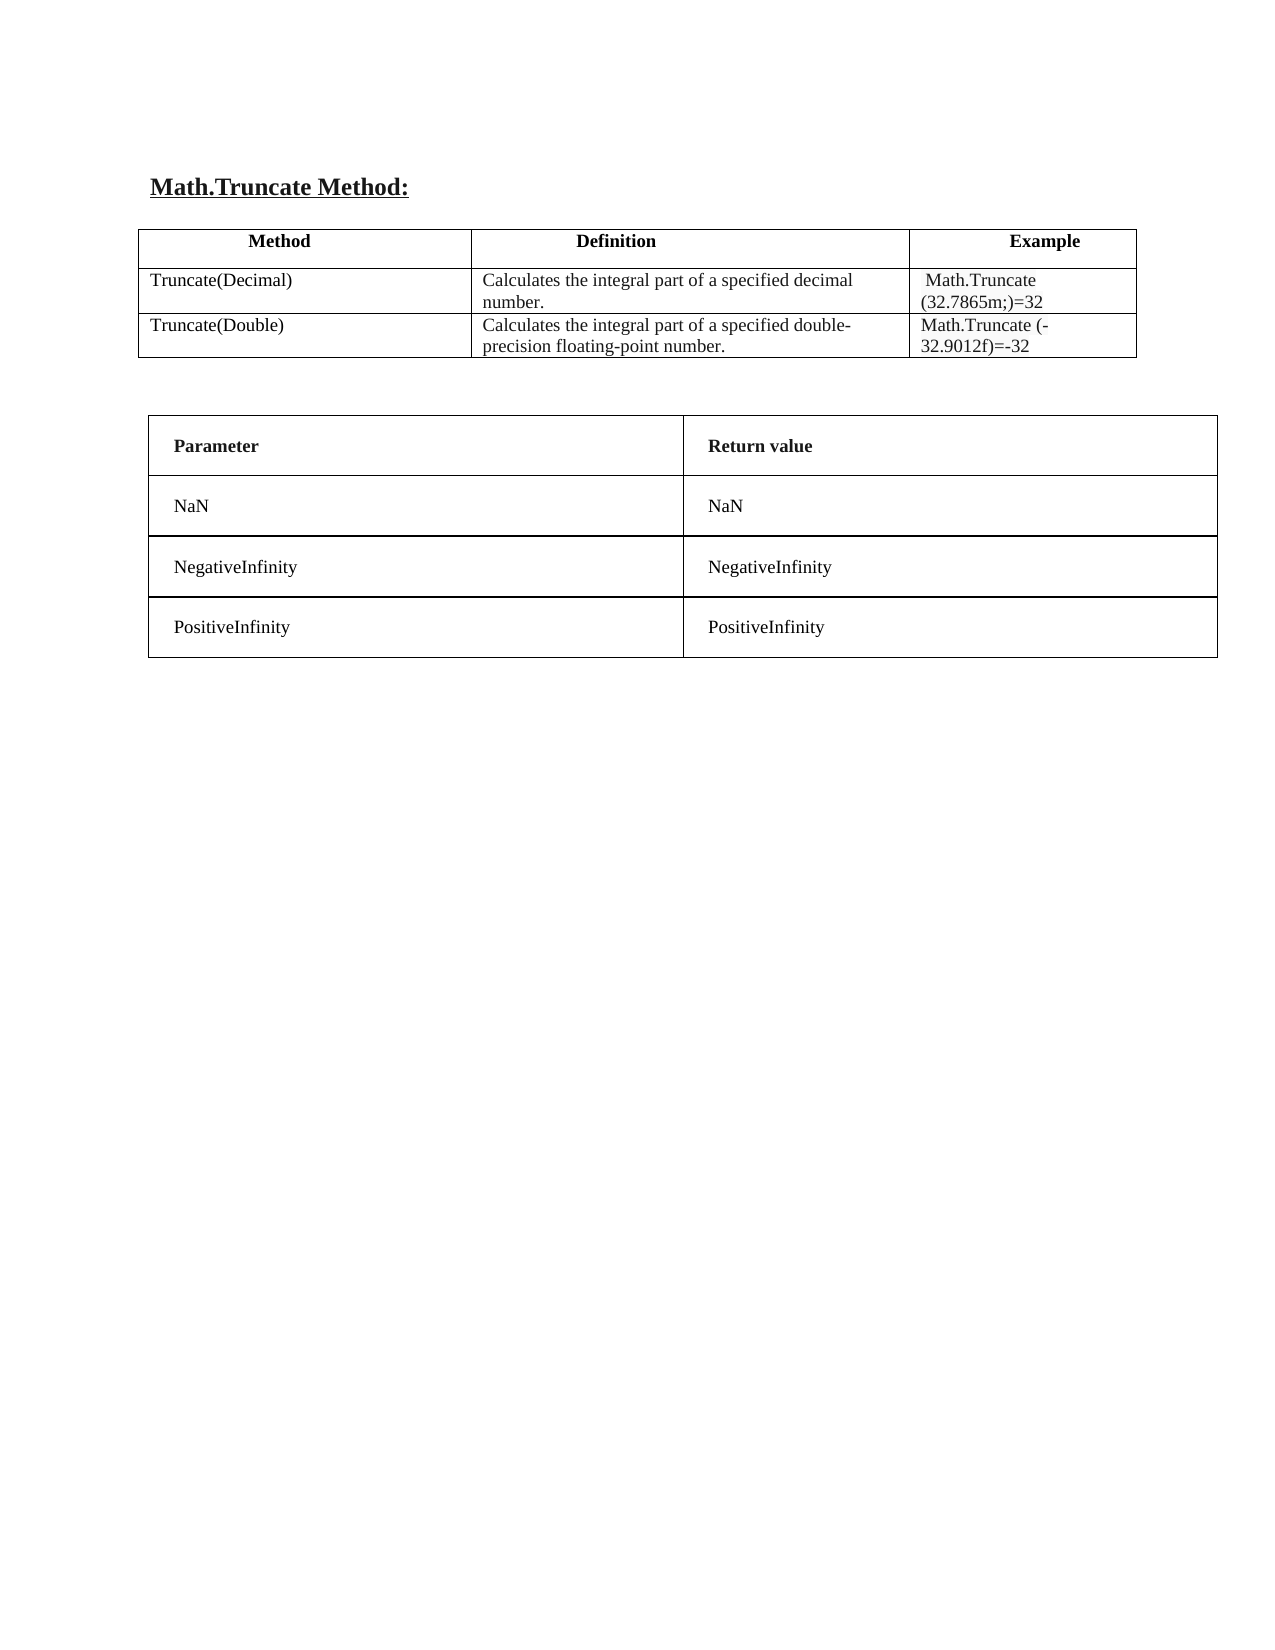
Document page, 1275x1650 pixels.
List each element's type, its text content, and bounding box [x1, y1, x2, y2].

table_header Method [139, 230, 471, 268]
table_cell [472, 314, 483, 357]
table_header Definition [472, 230, 909, 268]
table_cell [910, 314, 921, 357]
table_header Return value [684, 416, 1217, 475]
table_cell NaN [149, 476, 683, 535]
table_cell NaN [684, 476, 1217, 535]
subtitle Math.Truncate Method: [150, 172, 1125, 200]
table_cell PositiveInfinity [684, 598, 1217, 657]
table_cell Calculates the integral part of a specified double-precision floating-point number. [726, 314, 909, 357]
table_cell Math.Truncate (32.7865m;)=32 [1036, 269, 1136, 312]
table_header Parameter [149, 416, 683, 475]
table_cell Truncate(Decimal) [139, 269, 471, 312]
table_cell NegativeInfinity [149, 537, 683, 596]
table_cell Truncate(Double) [139, 314, 471, 357]
table_header Example [910, 230, 1136, 268]
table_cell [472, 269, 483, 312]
table_cell NegativeInfinity [684, 537, 1217, 596]
table_cell Math.Truncate (-32.9012f)=-32 [1029, 314, 1136, 357]
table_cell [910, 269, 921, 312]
table_cell Calculates the integral part of a specified decimal number. [544, 269, 909, 312]
table_cell PositiveInfinity [149, 598, 683, 657]
